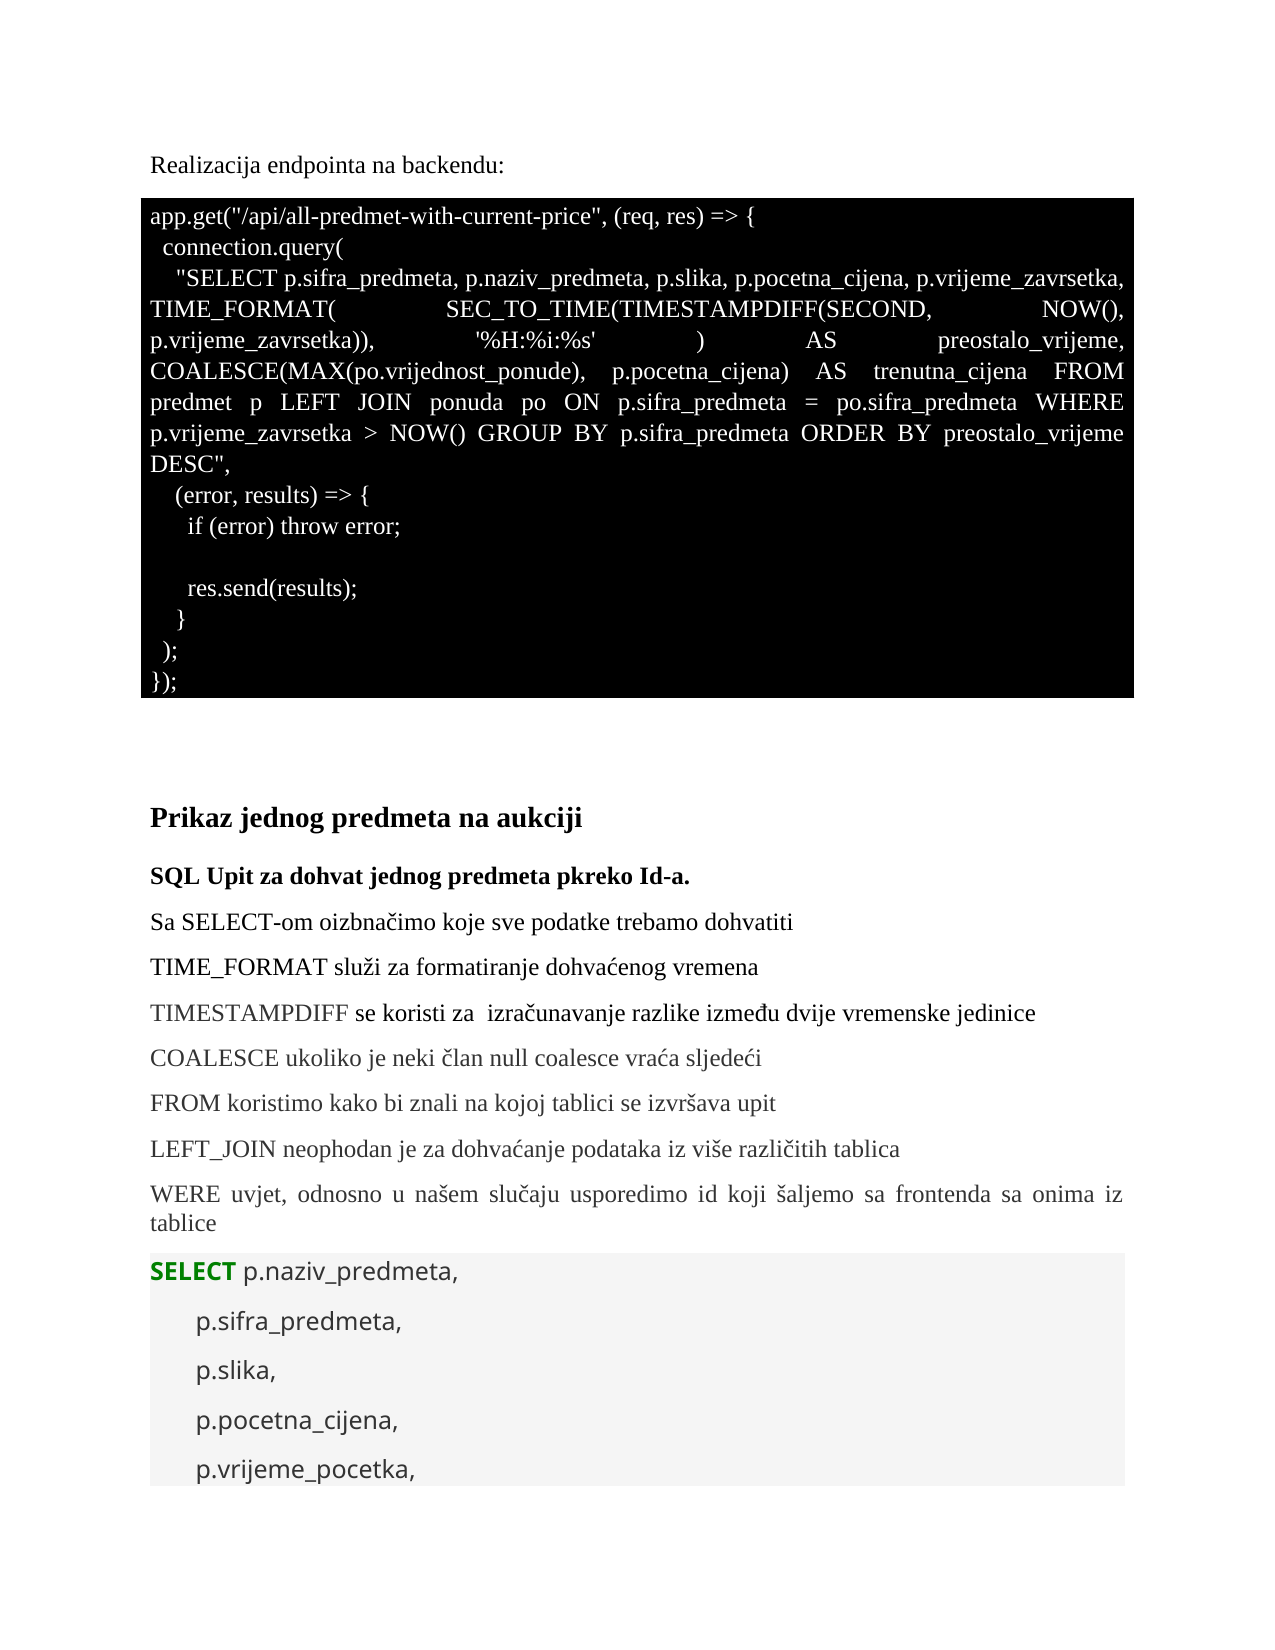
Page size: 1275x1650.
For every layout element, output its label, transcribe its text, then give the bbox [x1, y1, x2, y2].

text p.slika, [150, 1353, 1125, 1387]
list "SELECT p.sifra_predmeta, p.naziv_predmeta, p.slika, p.pocetna_cijena, p.vrijeme_zavrsetka, TIME_FORMAT( SEC_TO_TIME(TIMESTAMPDIFF(SECOND, NOW(), p.vrijeme_zavrsetka)), '%H:%i:%s' ) AS preostalo_vrijeme, COALESCE(MAX(po.vrijednost_ponude), p.pocetna_cijena) AS trenutna_cijena FROM predmet p LEFT JOIN ponuda po ON p.sifra_predmeta = po.sifra_predmeta WHERE p.vrijeme_zavrsetka > NOW() GROUP BY p.sifra_predmeta ORDER BY preostalo_vrijeme DESC", [142, 260, 1133, 477]
text LEFT_JOIN neophodan je za dohvaćanje podataka iz više različitih tablica [150, 1134, 1125, 1163]
list connection.query( [142, 229, 1133, 260]
list ); [142, 632, 1133, 663]
text TIME_FORMAT služi za formatiranje dohvaćenog vremena [150, 952, 1125, 981]
text COALESCE ukoliko je neki član null coalesce vraća sljedeći [150, 1043, 1125, 1072]
text FROM koristimo kako bi znali na kojoj tablici se izvršava upit [150, 1088, 1125, 1117]
subtitle Prikaz jednog predmeta na aukciji [150, 800, 1125, 834]
list if (error) throw error; [142, 508, 1133, 539]
list app.get("/api/all-predmet-with-current-price", (req, res) => { [142, 199, 1133, 229]
list } [142, 601, 1133, 632]
text TIMESTAMPDIFF se koristi za izračunavanje razlike između dvije vremenske jedinice [150, 998, 1125, 1026]
text SELECT p.naziv_predmeta, [150, 1253, 1125, 1287]
text Sa SELECT-om oizbnačimo koje sve podatke trebamo dohvatiti [150, 907, 1125, 936]
list res.send(results); [142, 570, 1133, 601]
text p.sifra_predmeta, [150, 1303, 1125, 1337]
text Realizacija endpointa na backendu: [150, 150, 1125, 179]
text p.pocetna_cijena, [150, 1402, 1125, 1437]
list (error, results) => { [142, 477, 1133, 508]
text SQL Upit za dohvat jednog predmeta pkreko Id-a. [150, 861, 1125, 890]
text WERE uvjet, odnosno u našem slučaju usporedimo id koji šaljemo sa frontenda sa onima iz tablice [150, 1179, 1125, 1237]
list }); [142, 663, 1133, 697]
text p.vrijeme_pocetka, [150, 1452, 1125, 1486]
